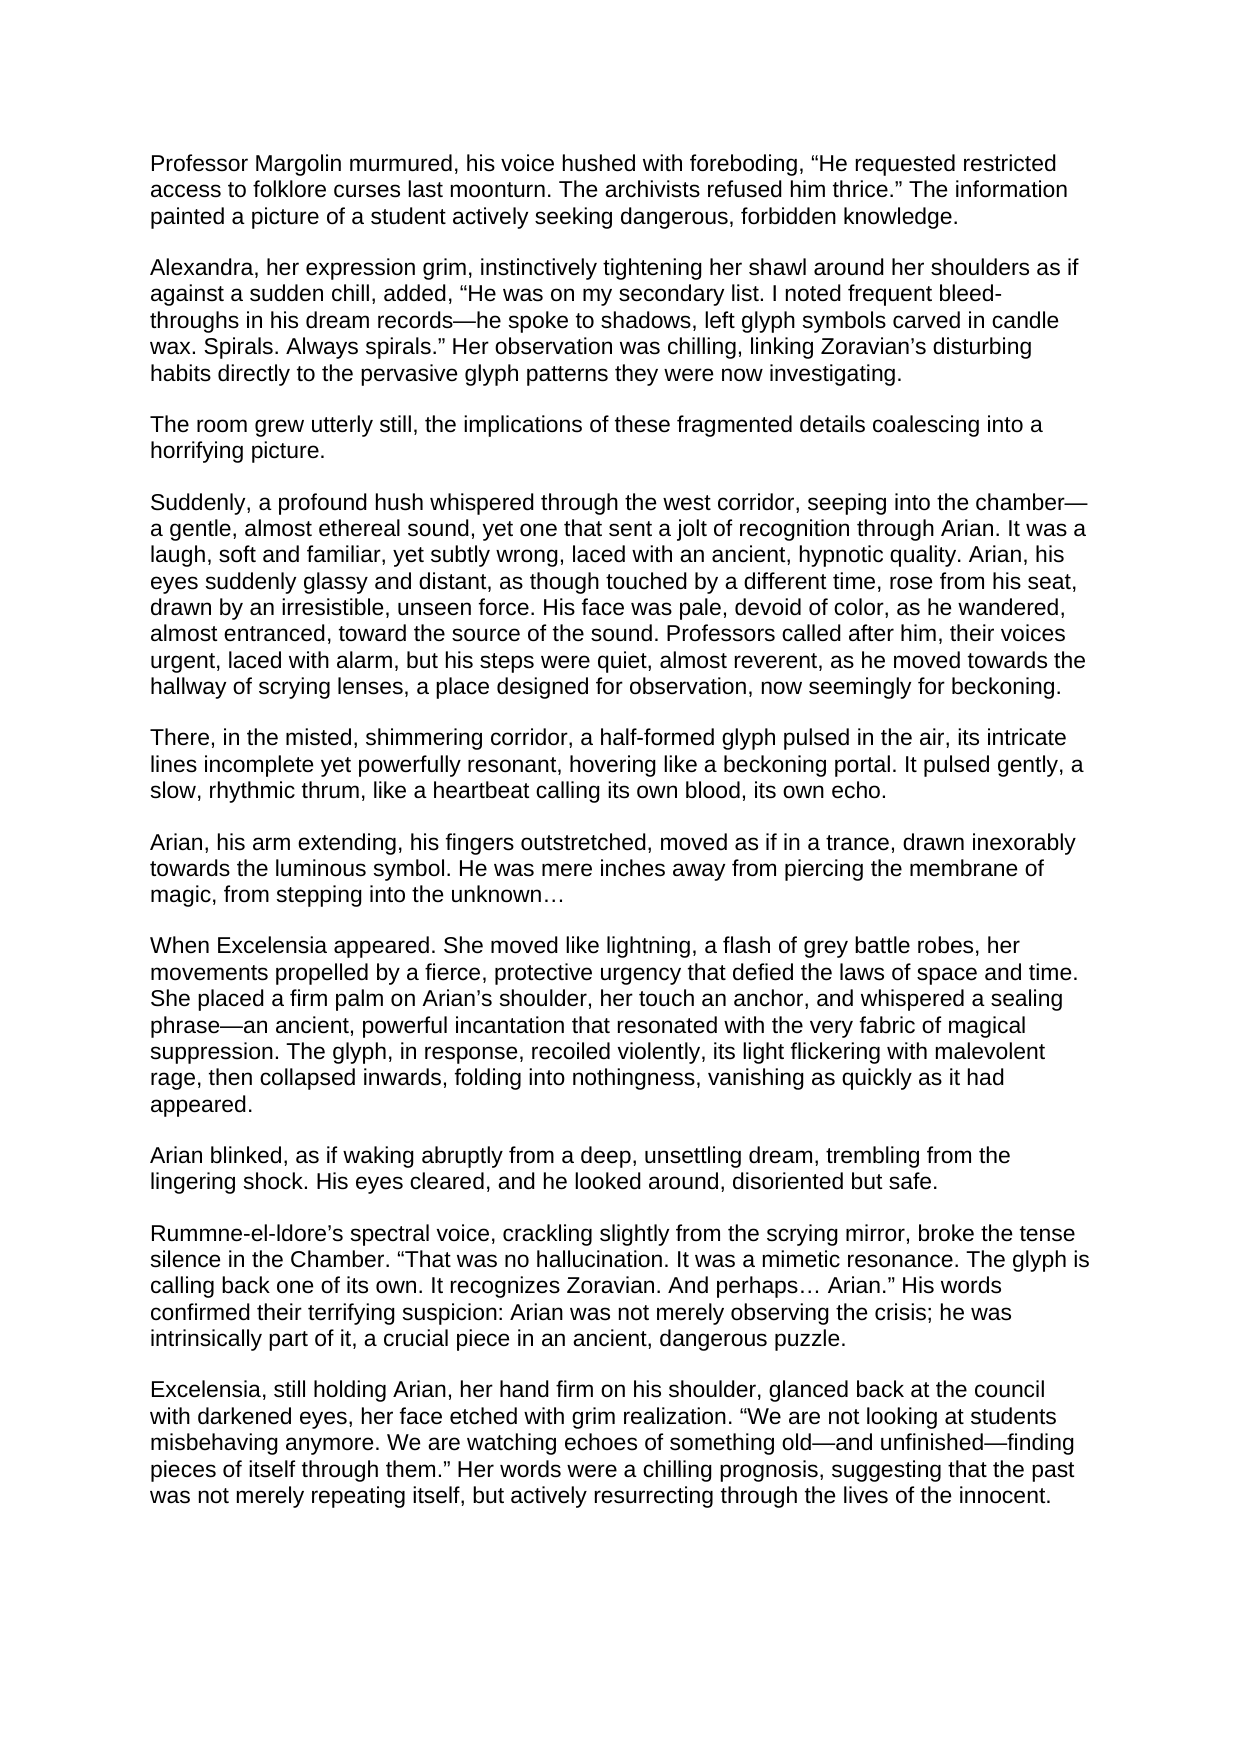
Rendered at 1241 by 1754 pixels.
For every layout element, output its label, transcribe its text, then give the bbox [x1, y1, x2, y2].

text Excelensia, still holding Arian, her hand firm on his shoulder, glanced back at the council with darkened eyes, her face etched with grim realization. “We are not looking at students misbehaving anymore. We are watching echoes of something old—and unfinished—finding pieces of itself through them.” Her words were a chilling prognosis, suggesting that the past was not merely repeating itself, but actively resurrecting through the lives of the innocent. [150, 1376, 1090, 1508]
text Professor Margolin murmured, his voice hushed with foreboding, “He requested restricted access to folklore curses last moonturn. The archivists refused him thrice.” The information painted a picture of a student actively seeking dangerous, forbidden knowledge. [150, 150, 1090, 229]
text Rummne-el-ldore’s spectral voice, crackling slightly from the scrying mirror, broke the tense silence in the Chamber. “That was no hallucination. It was a mimetic resonance. The glyph is calling back one of its own. It recognizes Zoravian. And perhaps… Arian.” His words confirmed their terrifying suspicion: Arian was not merely observing the crisis; he was intrinsically part of it, a crucial piece in an ancient, dangerous puzzle. [150, 1220, 1090, 1351]
text There, in the misted, shimmering corridor, a half-formed glyph pulsed in the air, its intricate lines incomplete yet powerfully resonant, hovering like a beckoning portal. It pulsed gently, a slow, rhythmic thrum, like a heartbeat calling its own blood, its own echo. [150, 724, 1090, 803]
text Suddenly, a profound hush whispered through the west corridor, seeping into the chamber—a gentle, almost ethereal sound, yet one that sent a jolt of recognition through Arian. It was a laugh, soft and familiar, yet subtly wrong, laced with an ancient, hypnotic quality. Arian, his eyes suddenly glassy and distant, as though touched by a different time, rose from his seat, drawn by an irresistible, unseen force. His face was pale, devoid of color, as he wandered, almost entranced, toward the source of the sound. Professors called after him, their voices urgent, laced with alarm, but his steps were quiet, almost reverent, as he moved towards the hallway of scrying lenses, a place designed for observation, now seemingly for beckoning. [150, 488, 1090, 699]
text Alexandra, her expression grim, instinctively tightening her shawl around her shoulders as if against a sudden chill, added, “He was on my secondary list. I noted frequent bleed-throughs in his dream records—he spoke to shadows, left glyph symbols carved in candle wax. Spirals. Always spirals.” Her observation was chilling, linking Zoravian’s disturbing habits directly to the pervasive glyph patterns they were now investigating. [150, 254, 1090, 386]
text Arian, his arm extending, his fingers outstretched, moved as if in a trance, drawn inexorably towards the luminous symbol. He was mere inches away from piercing the membrane of magic, from stepping into the unknown… [150, 828, 1090, 907]
text When Excelensia appeared. She moved like lightning, a flash of grey battle robes, her movements propelled by a fierce, protective urgency that defied the laws of space and time. She placed a firm palm on Arian’s shoulder, her touch an anchor, and whispered a sealing phrase—an ancient, powerful incantation that resonated with the very fabric of magical suppression. The glyph, in response, recoiled violently, its light flickering with malevolent rage, then collapsed inwards, folding into nothingness, vanishing as quickly as it had appeared. [150, 932, 1090, 1117]
text Arian blinked, as if waking abruptly from a deep, unsettling dream, trembling from the lingering shock. His eyes cleared, and he looked around, disoriented but safe. [150, 1142, 1090, 1195]
text The room grew utterly still, the implications of these fragmented details coalescing into a horrifying picture. [150, 411, 1090, 463]
